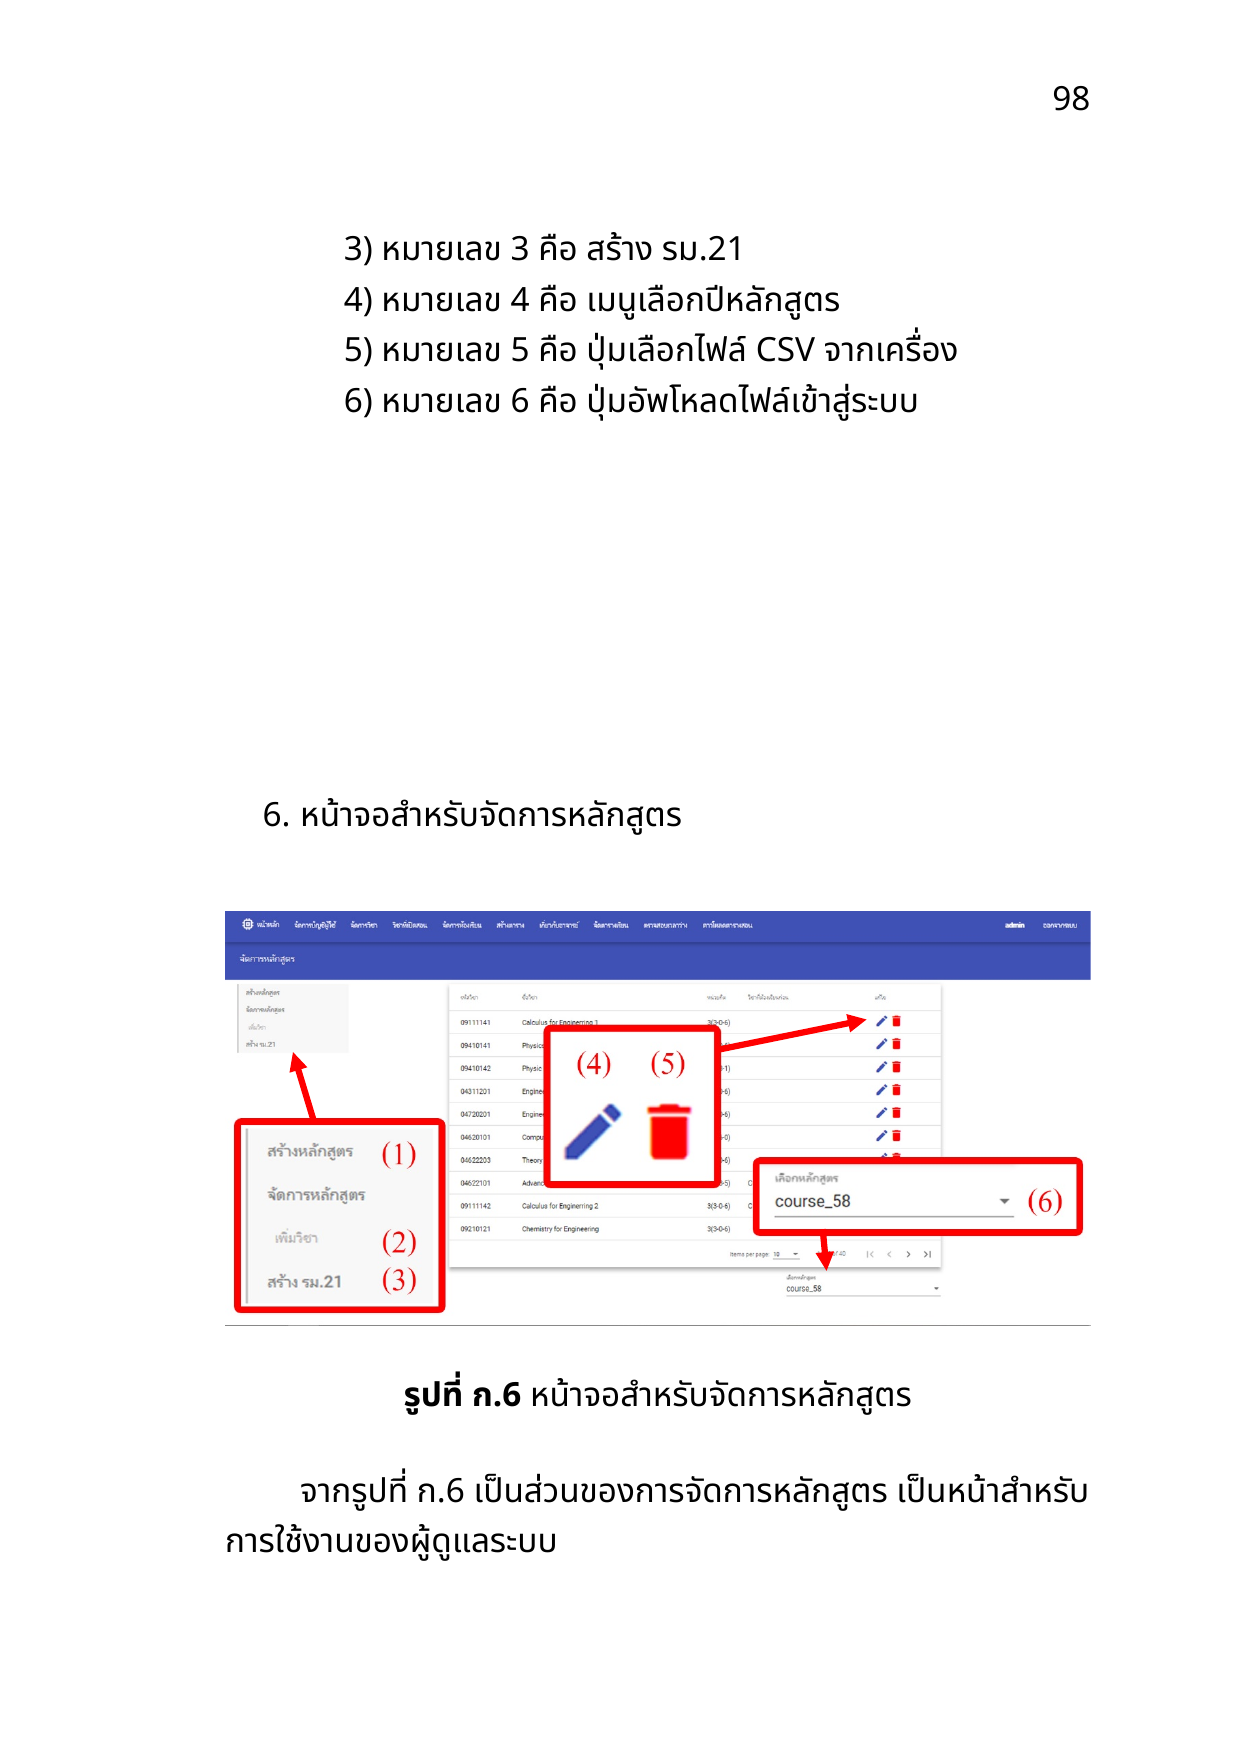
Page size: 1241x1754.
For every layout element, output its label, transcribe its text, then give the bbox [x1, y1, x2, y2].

list หมายเลข 3 คือ สร้าง รม.21 [344, 225, 1090, 276]
list หน้าจอสำหรับจัดการหลักสูตร [262, 791, 1090, 841]
text รูปที่ ก.6 หน้าจอสำหรับจัดการหลักสูตร [225, 1371, 1090, 1421]
list หมายเลข 4 คือ เมนูเลือกปีหลักสูตร [344, 276, 1090, 326]
picture [225, 911, 1091, 1326]
list หมายเลข 5 คือ ปุ่มเลือกไฟล์ CSV จากเครื่อง [344, 326, 1090, 377]
list หมายเลข 6 คือ ปุ่มอัพโหลดไฟล์เข้าสู่ระบบ [344, 377, 1090, 427]
text จากรูปที่ ก.6 เป็นส่วนของการจัดการหลักสูตร เป็นหน้าสำหรับการใช้งานของผู้ดูแลระบบ [225, 1467, 1090, 1568]
